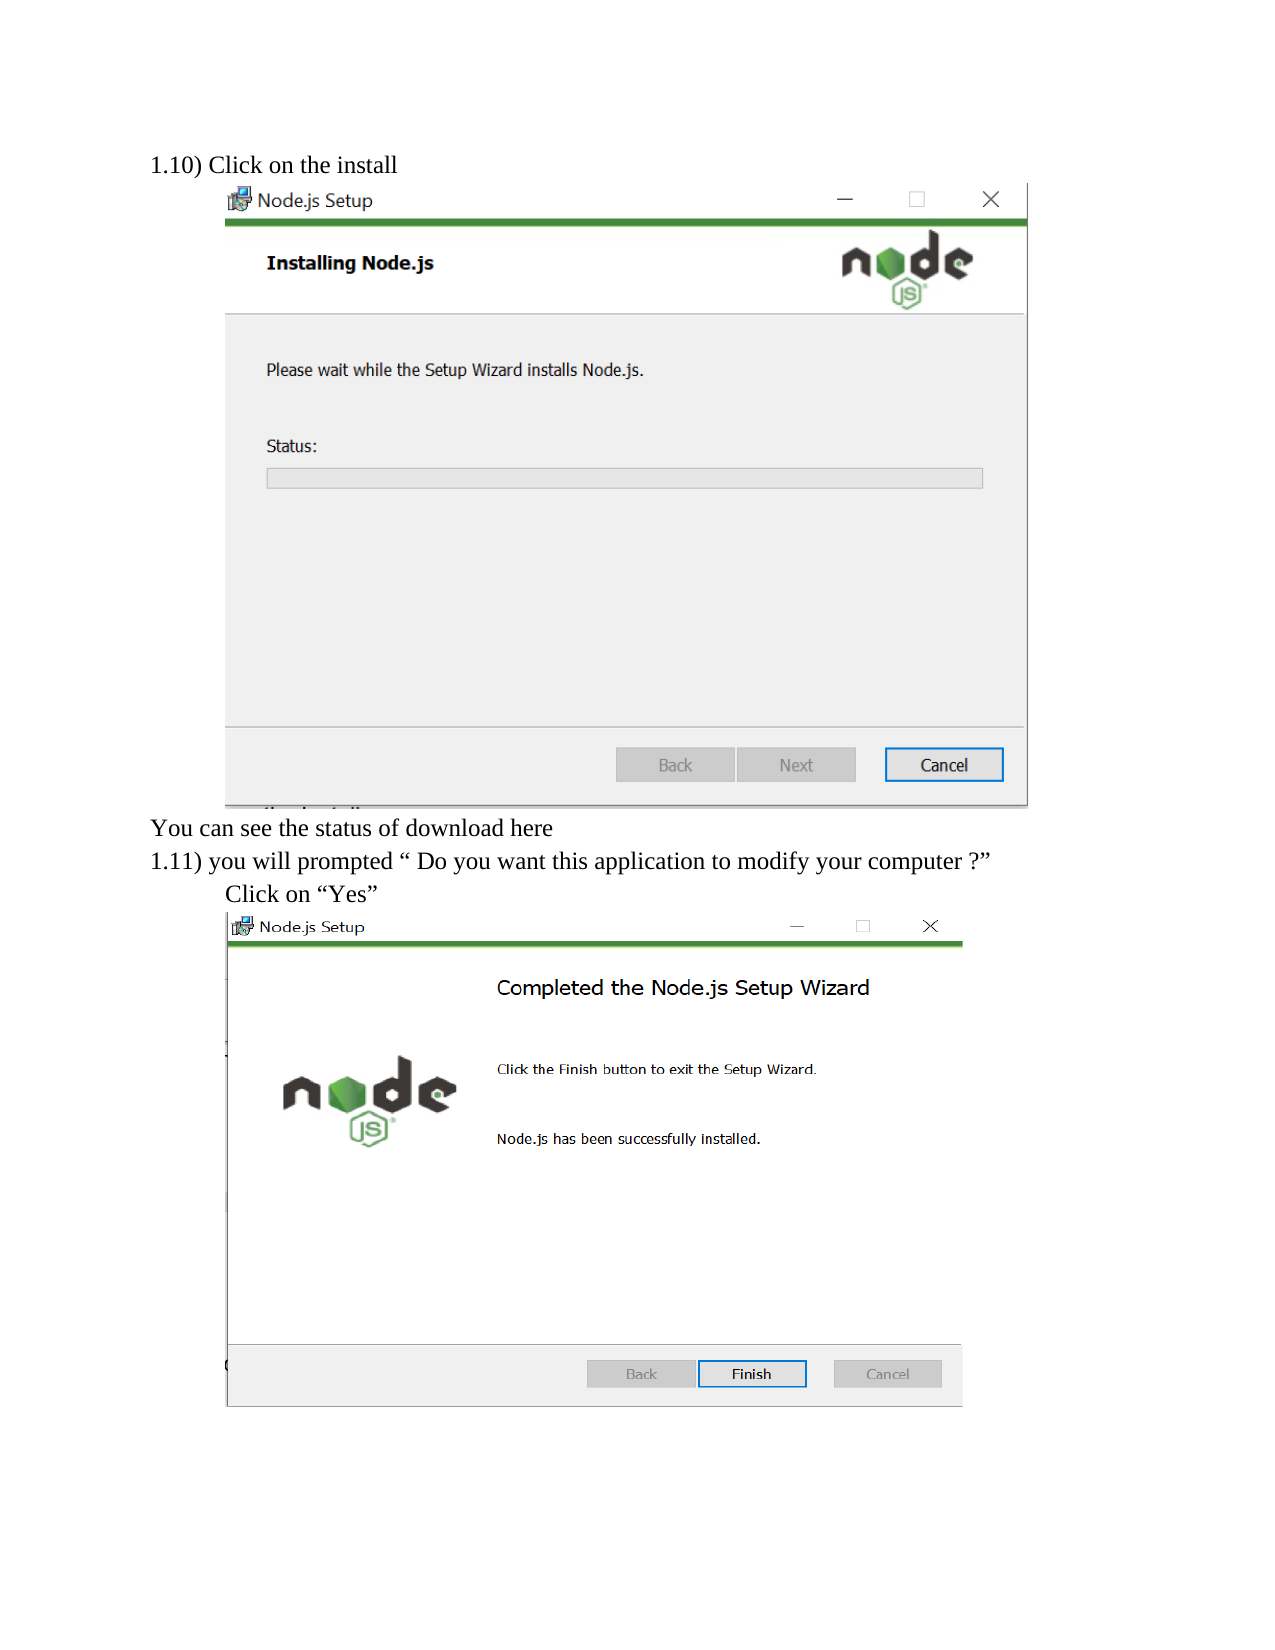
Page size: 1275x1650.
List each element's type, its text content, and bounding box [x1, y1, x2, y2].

text 1.10) Click on the install [150, 150, 1125, 179]
text You can see the status of download here [150, 813, 1125, 842]
text Click on “Yes” [150, 879, 1125, 908]
picture [225, 183, 1029, 809]
text 1.11) you will prompted “ Do you want this application to modify your computer ?” [150, 846, 1125, 875]
picture [225, 912, 963, 1407]
